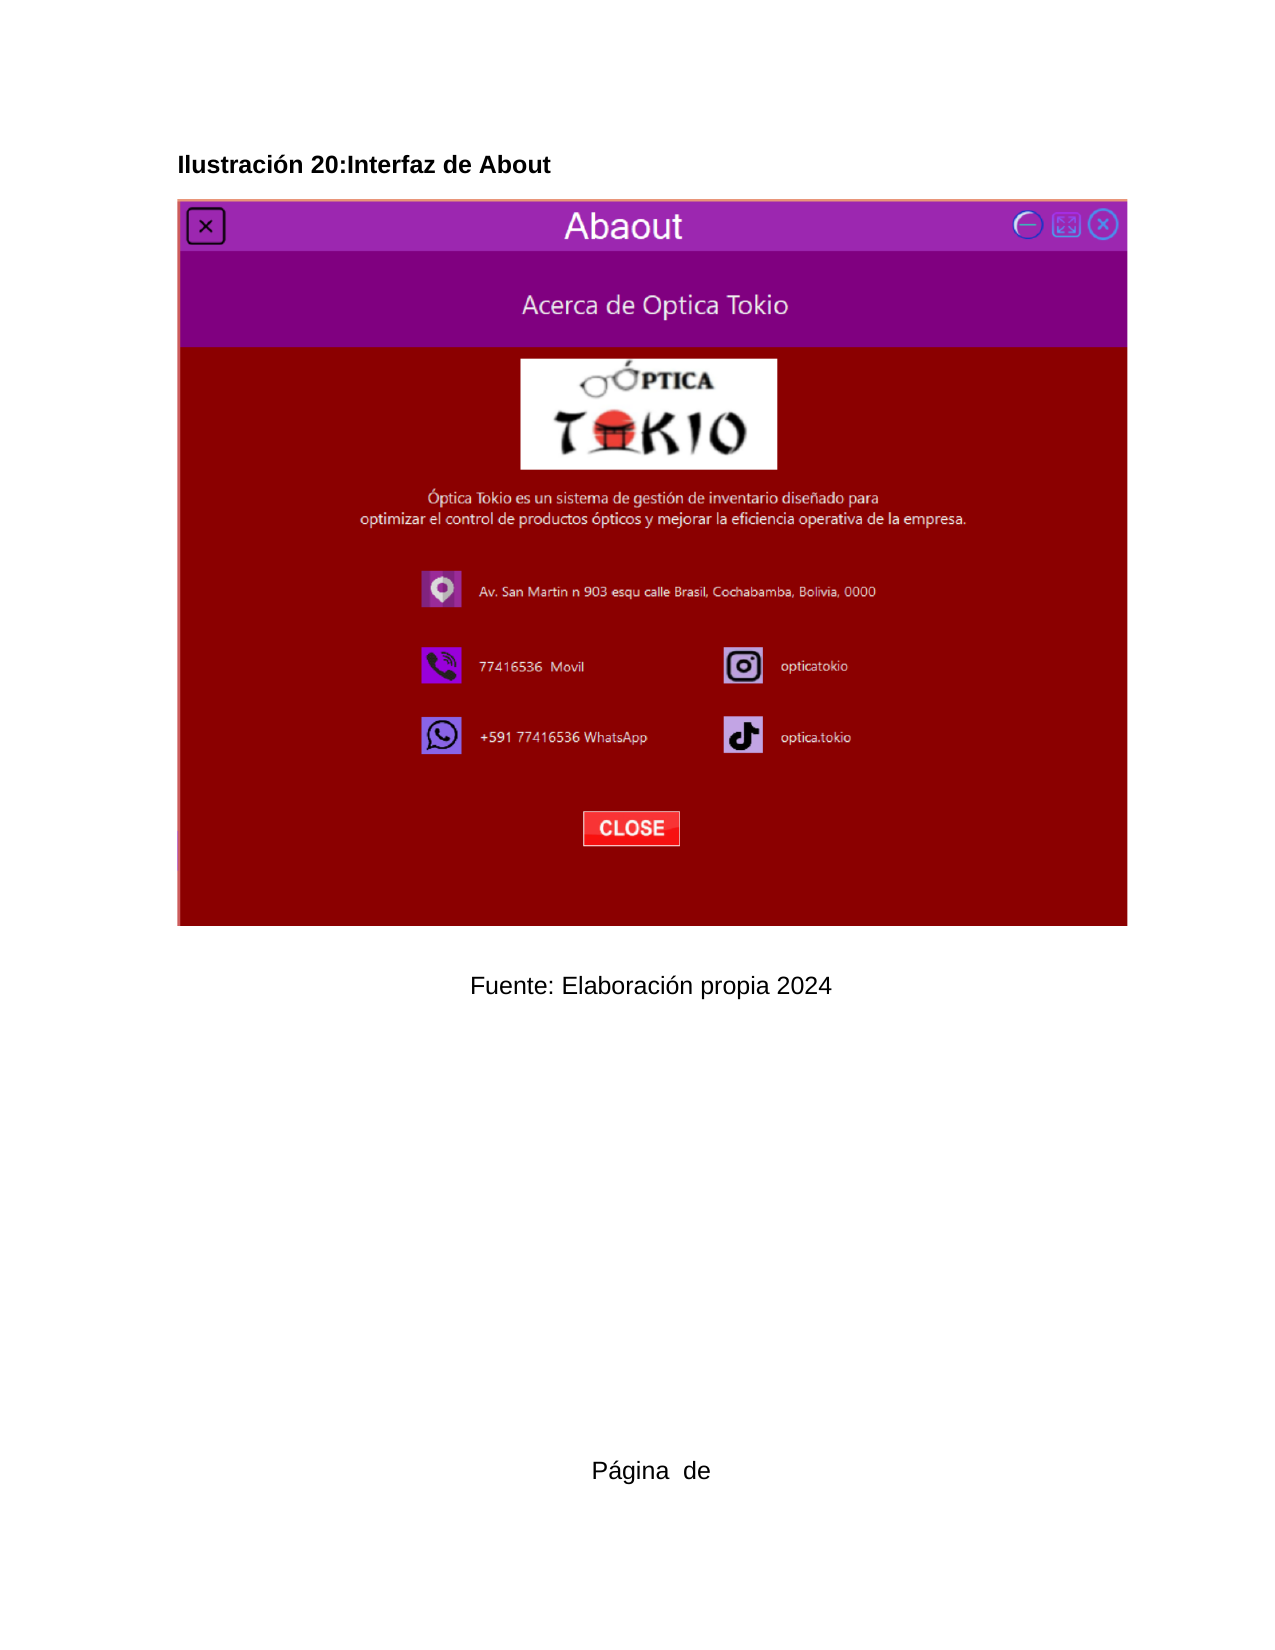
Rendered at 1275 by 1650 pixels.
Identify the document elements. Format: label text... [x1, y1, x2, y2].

picture [177, 199, 1128, 926]
text Fuente: Elaboración propia 2024 [177, 971, 1125, 1000]
